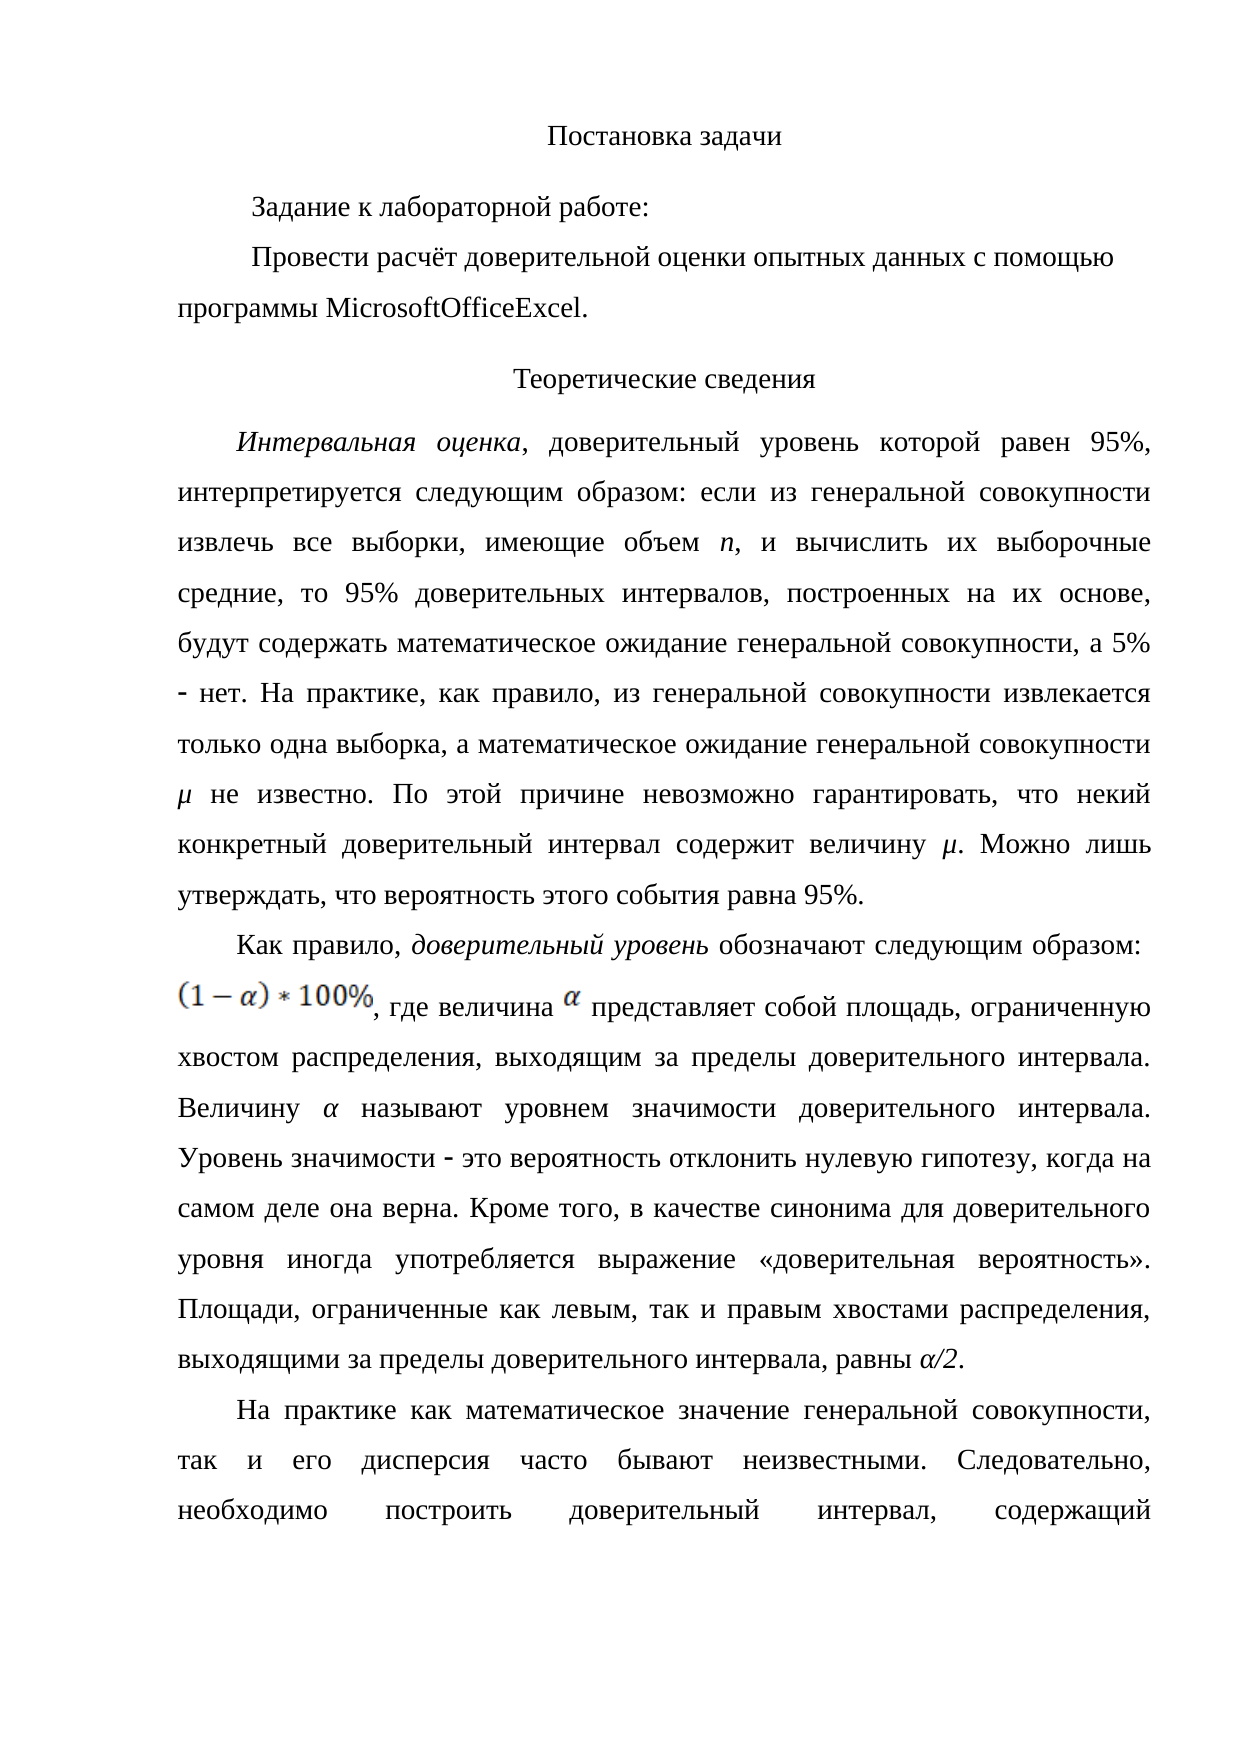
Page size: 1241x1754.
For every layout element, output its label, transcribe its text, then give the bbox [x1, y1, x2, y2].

text Интервальная оценка, доверительный уровень которой равен 95%, интерпретируется следующим образом: если из генеральной совокупности извлечь все выборки, имеющие объем n, и вычислить их выборочные средние, то 95% доверительных интервалов, построенных на их основе, будут содержать математическое ожидание генеральной совокупности, а 5% нет. На практике, как правило, из генеральной совокупности извлекается только одна выборка, а математическое ожидание генеральной совокупности μ не известно. По этой причине невозможно гарантировать, что некий конкретный доверительный интервал содержит величину μ. Можно лишь утверждать, что вероятность этого события равна 95%. [177, 424, 1152, 910]
picture [563, 977, 582, 1017]
picture [177, 977, 373, 1017]
text Постановка задачи [177, 118, 1152, 152]
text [177, 1392, 1152, 1526]
list Теоретические сведения [177, 361, 1152, 394]
text Задание к лабораторной работе: [177, 189, 1152, 223]
text Провести расчёт доверительной оценки опытных данных с помощью программы MicrosoftOfficeExcel. [177, 239, 1152, 323]
text Как правило, доверительный уровень обозначают следующим образом: , где величина представляет собой площадь, ограниченную хвостом распределения, выходящим за пределы доверительного интервала. Величину α называют уровнем значимости доверительного интервала. Уровень значимости это вероятность отклонить нулевую гипотезу, когда на самом деле она верна. Кроме того, в качестве синонима для доверительного уровня иногда употребляется выражение «доверительная вероятность». Площади, ограниченные как левым, так и правым хвостами распределения, выходящими за пределы доверительного интервала, равны α/2. [177, 927, 1152, 1375]
